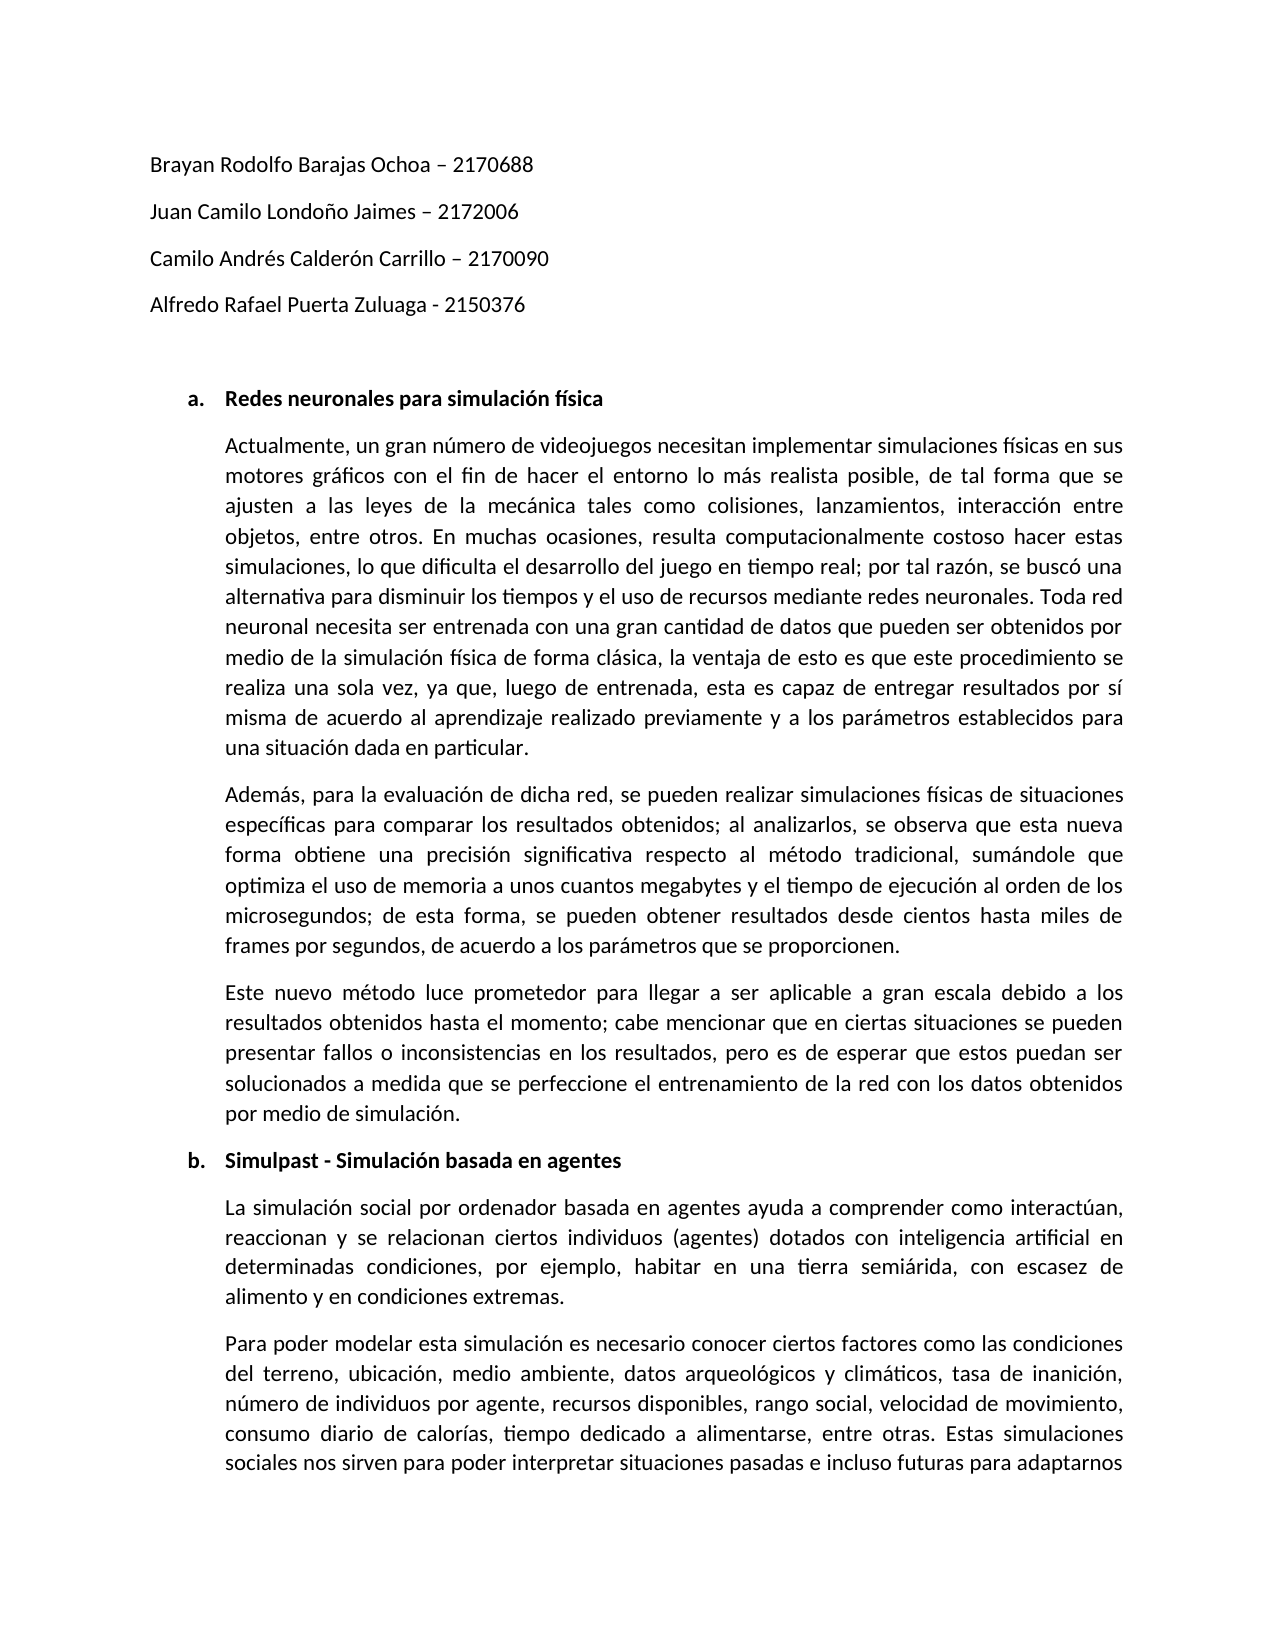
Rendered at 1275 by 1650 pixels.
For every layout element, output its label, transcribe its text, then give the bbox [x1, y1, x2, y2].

list Simulpast - Simulación basada en agentes [187, 1146, 1125, 1174]
text Alfredo Rafael Puerta Zuluaga - 2150376 [150, 291, 1125, 319]
list Redes neuronales para simulación física [187, 384, 1125, 412]
text Brayan Rodolfo Barajas Ochoa – 2170688 [150, 150, 1125, 178]
text Juan Camilo Londoño Jaimes – 2172006 [150, 197, 1125, 225]
text Además, para la evaluación de dicha red, se pueden realizar simulaciones físicas de situaciones específicas para comparar los resultados obtenidos; al analizarlos, se observa que esta nueva forma obtiene una precisión significativa respecto al método tradicional, sumándole que optimiza el uso de memoria a unos cuantos megabytes y el tiempo de ejecución al orden de los microsegundos; de esta forma, se pueden obtener resultados desde cientos hasta miles de frames por segundos, de acuerdo a los parámetros que se proporcionen. [225, 780, 1125, 959]
text Este nuevo método luce prometedor para llegar a ser aplicable a gran escala debido a los resultados obtenidos hasta el momento; cabe mencionar que en ciertas situaciones se pueden presentar fallos o inconsistencias en los resultados, pero es de esperar que estos puedan ser solucionados a medida que se perfeccione el entrenamiento de la red con los datos obtenidos por medio de simulación. [225, 978, 1125, 1127]
text Actualmente, un gran número de videojuegos necesitan implementar simulaciones físicas en sus motores gráficos con el fin de hacer el entorno lo más realista posible, de tal forma que se ajusten a las leyes de la mecánica tales como colisiones, lanzamientos, interacción entre objetos, entre otros. En muchas ocasiones, resulta computacionalmente costoso hacer estas simulaciones, lo que dificulta el desarrollo del juego en tiempo real; por tal razón, se buscó una alternativa para disminuir los tiempos y el uso de recursos mediante redes neuronales. Toda red neuronal necesita ser entrenada con una gran cantidad de datos que pueden ser obtenidos por medio de la simulación física de forma clásica, la ventaja de esto es que este procedimiento se realiza una sola vez, ya que, luego de entrenada, esta es capaz de entregar resultados por sí misma de acuerdo al aprendizaje realizado previamente y a los parámetros establecidos para una situación dada en particular. [225, 431, 1125, 761]
text La simulación social por ordenador basada en agentes ayuda a comprender como interactúan, reaccionan y se relacionan ciertos individuos (agentes) dotados con inteligencia artificial en determinadas condiciones, por ejemplo, habitar en una tierra semiárida, con escasez de alimento y en condiciones extremas. [225, 1193, 1125, 1310]
text Camilo Andrés Calderón Carrillo – 2170090 [150, 244, 1125, 272]
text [225, 1329, 1125, 1477]
